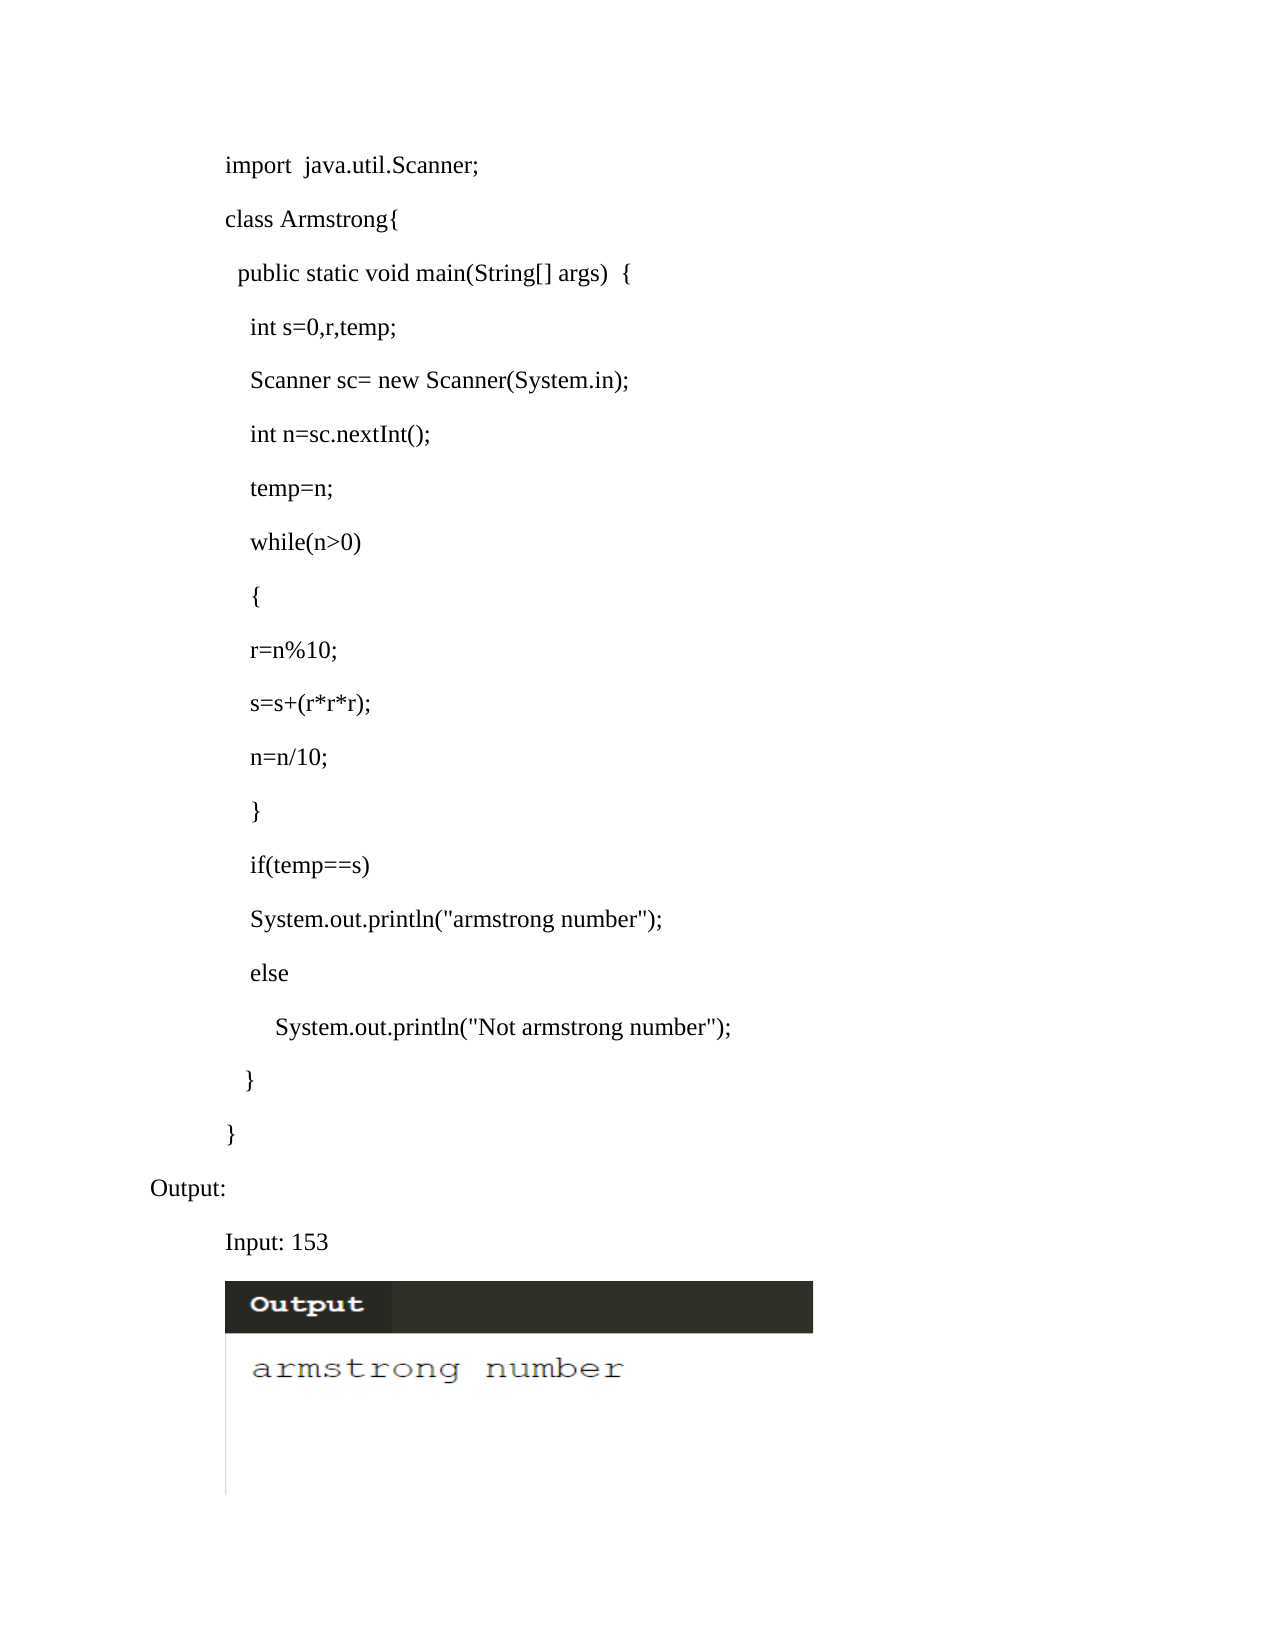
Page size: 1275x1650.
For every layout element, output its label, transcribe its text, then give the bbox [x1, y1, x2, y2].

text class Armstrong{ [225, 204, 1125, 233]
text public static void main(String[] args) { [225, 258, 1125, 286]
text Scanner sc= new Scanner(System.in); [225, 365, 1125, 394]
text int s=0,r,temp; [225, 312, 1125, 340]
text temp=n; [225, 473, 1125, 502]
picture [225, 1281, 814, 1495]
text if(temp==s) [225, 850, 1125, 879]
text while(n>0) [225, 527, 1125, 556]
text n=n/10; [225, 742, 1125, 771]
text Input: 153 [150, 1227, 1125, 1256]
text System.out.println("armstrong number"); [225, 904, 1125, 933]
text else [225, 958, 1125, 987]
text r=n%10; [225, 635, 1125, 663]
text } [225, 1119, 1125, 1148]
text s=s+(r*r*r); [225, 688, 1125, 717]
text } [225, 1066, 1125, 1094]
text { [225, 581, 1125, 609]
text Output: [150, 1173, 1125, 1202]
text int n=sc.nextInt(); [225, 419, 1125, 448]
text import java.util.Scanner; [150, 150, 1125, 179]
text } [225, 796, 1125, 825]
text System.out.println("Not armstrong number"); [225, 1012, 1125, 1040]
